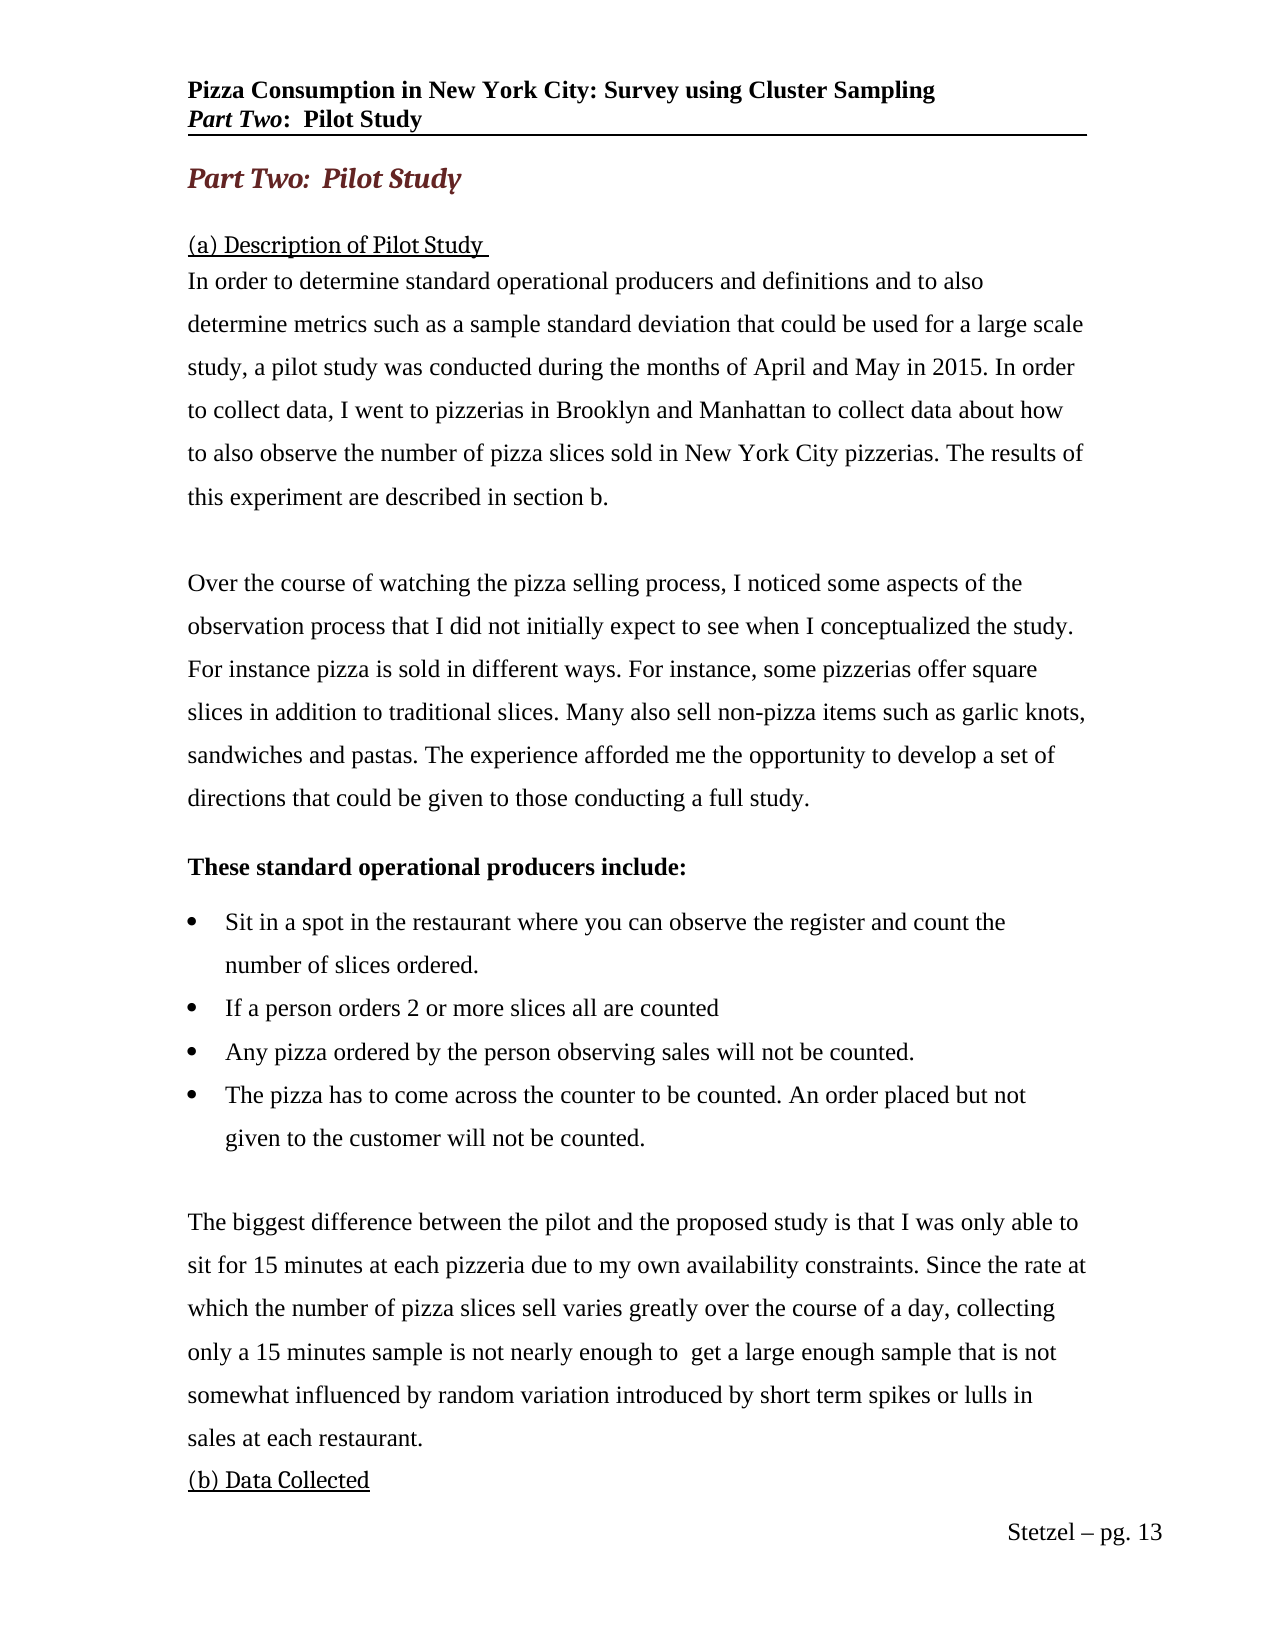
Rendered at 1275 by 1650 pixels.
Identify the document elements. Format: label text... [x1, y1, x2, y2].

subtitle Part Two: Pilot Study [187, 162, 1087, 196]
text In order to determine standard operational producers and definitions and to also determine metrics such as a sample standard deviation that could be used for a large scale study, a pilot study was conducted during the months of April and May in 2015. In order to collect data, I went to pizzerias in Brooklyn and Manhattan to collect data about how to also observe the number of pizza slices sold in New York City pizzerias. The results of this experiment are described in section b. [187, 266, 1087, 510]
list The pizza has to come across the counter to be counted. An order placed but not given to the customer will not be counted. [187, 1080, 1087, 1152]
text Over the course of watching the pizza selling process, I noticed some aspects of the observation process that I did not initially expect to see when I conceptualized the study. For instance pizza is sold in different ways. For instance, some pizzerias offer square slices in addition to traditional slices. Many also sell non-pizza items such as garlic knots, sandwiches and pastas. The experience afforded me the opportunity to develop a set of directions that could be given to those conducting a full study. [187, 568, 1087, 812]
list Sit in a spot in the restaurant where you can observe the register and count the number of slices ordered. [187, 907, 1087, 979]
subtitle (a) Description of Pilot Study [187, 231, 1087, 260]
text These standard operational producers include: [187, 852, 1087, 880]
list If a person orders 2 or more slices all are counted [187, 993, 1087, 1022]
text The biggest difference between the pilot and the proposed study is that I was only able to sit for 15 minutes at each pizzeria due to my own availability constraints. Since the rate at which the number of pizza slices sell varies greatly over the course of a day, collecting only a 15 minutes sample is not nearly enough to get a large enough sample that is not somewhat influenced by random variation introduced by short term spikes or lulls in sales at each restaurant. [187, 1207, 1087, 1452]
list Any pizza ordered by the person observing sales will not be counted. [187, 1037, 1087, 1065]
subtitle (b) Data Collected [187, 1466, 1087, 1495]
